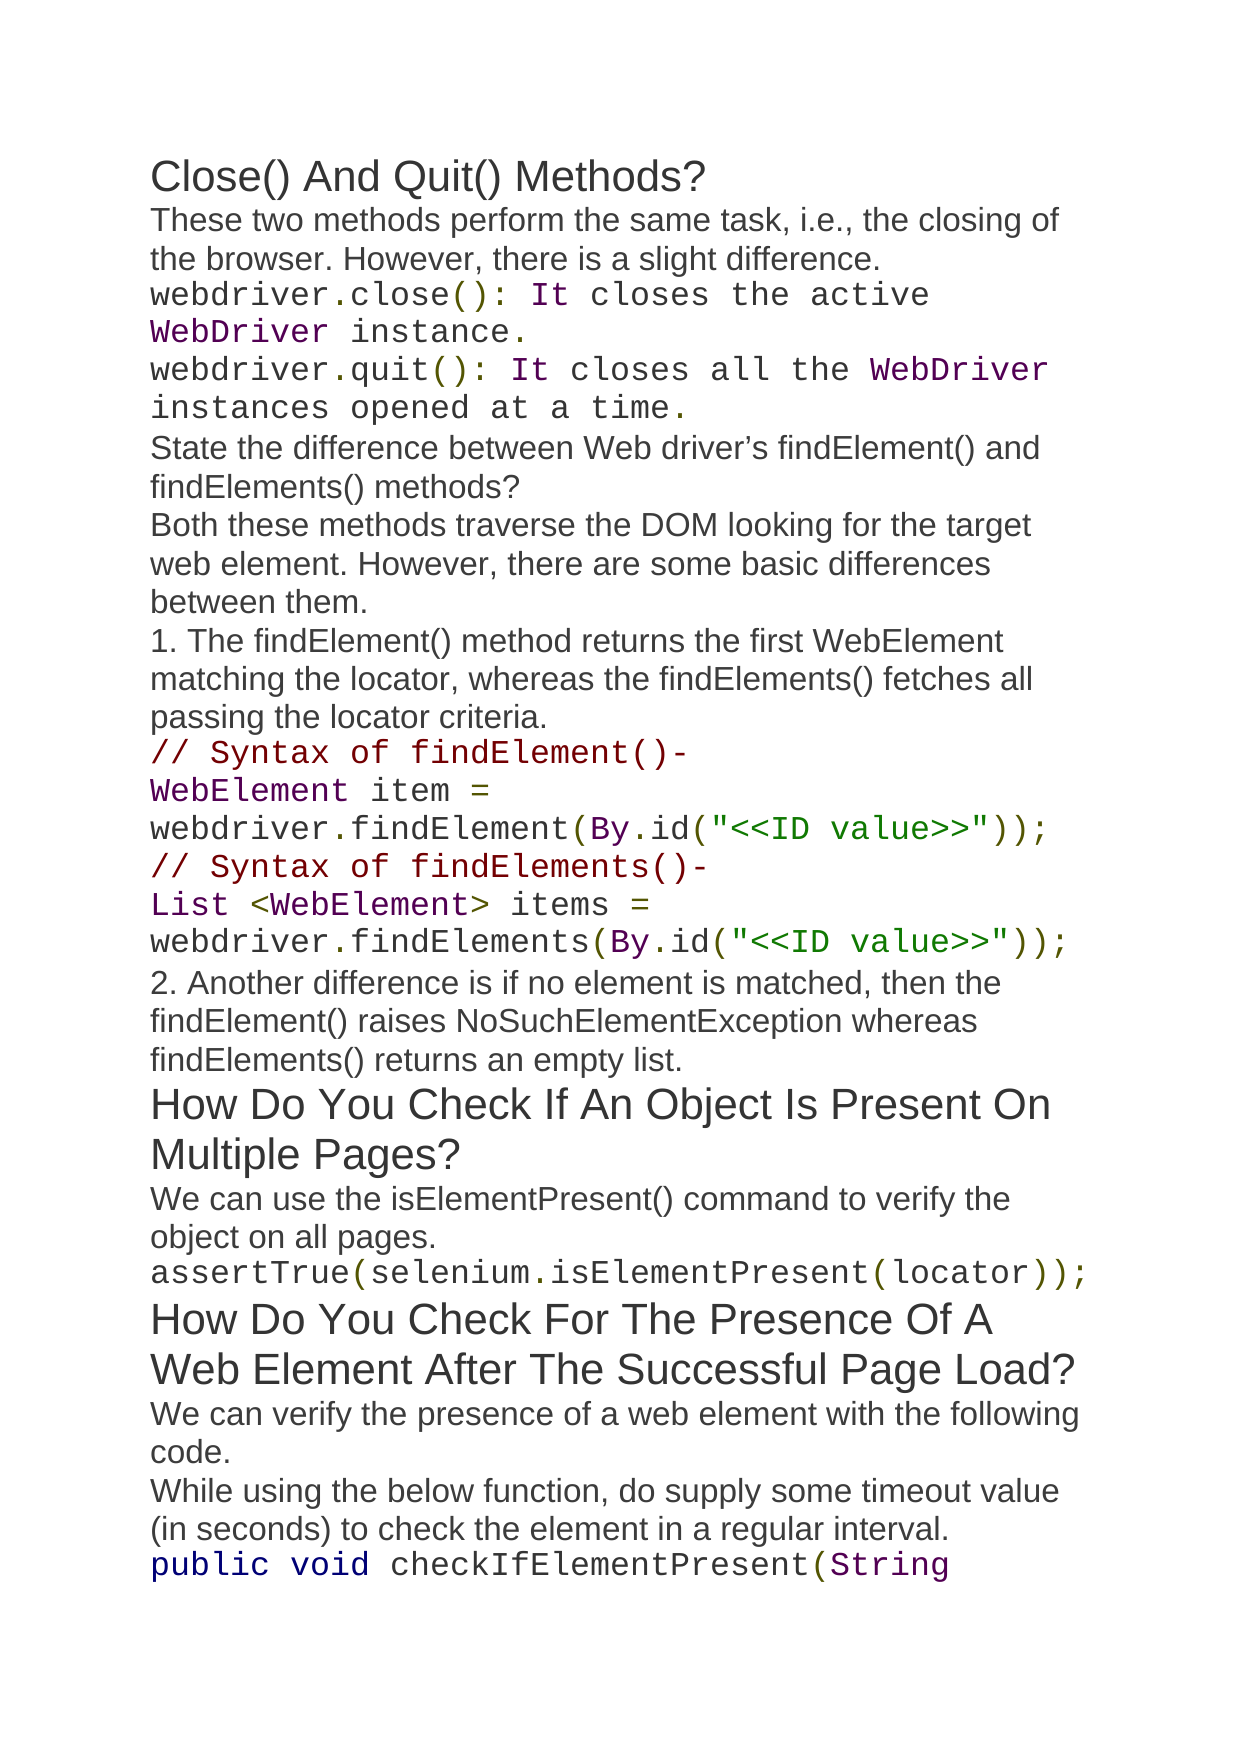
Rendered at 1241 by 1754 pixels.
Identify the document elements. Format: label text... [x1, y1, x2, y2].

text How Do You Check For The Presence Of A Web Element After The Successful Page Load? [150, 1293, 1090, 1394]
text assertTrue(selenium.isElementPresent(locator)); [150, 1256, 1090, 1293]
text // Syntax of findElement()- [150, 736, 1090, 774]
text webdriver.close(): It closes the active WebDriver instance. [150, 277, 1090, 353]
text We can verify the presence of a web element with the following code. [150, 1394, 1090, 1471]
text 2. Another difference is if no element is matched, then the findElement() raises NoSuchElementException whereas findElements() returns an empty list. [150, 963, 1090, 1078]
text State the difference between Web driver’s findElement() and findElements() methods? [150, 428, 1090, 505]
text We can use the isElementPresent() command to verify the object on all pages. [150, 1179, 1090, 1256]
text WebElement item = webdriver.findElement(By.id("<<ID value>>")); [150, 774, 1090, 849]
text // Syntax of findElements()- [150, 849, 1090, 887]
text Both these methods traverse the DOM looking for the target web element. However, there are some basic differences between them. [150, 505, 1090, 621]
text webdriver.quit(): It closes all the WebDriver instances opened at a time. [150, 353, 1090, 428]
text 1. The findElement() method returns the first WebElement matching the locator, whereas the findElements() fetches all passing the locator criteria. [150, 621, 1090, 736]
text While using the below function, do supply some timeout value (in seconds) to check the element in a regular interval. [150, 1471, 1090, 1548]
text These two methods perform the same task, i.e., the closing of the browser. However, there is a slight difference. [150, 200, 1090, 277]
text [150, 1548, 1090, 1586]
text List <WebElement> items = webdriver.findElements(By.id("<<ID value>>")); [150, 887, 1090, 963]
text How Do You Check If An Object Is Present On Multiple Pages? [150, 1078, 1090, 1179]
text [150, 150, 1090, 200]
